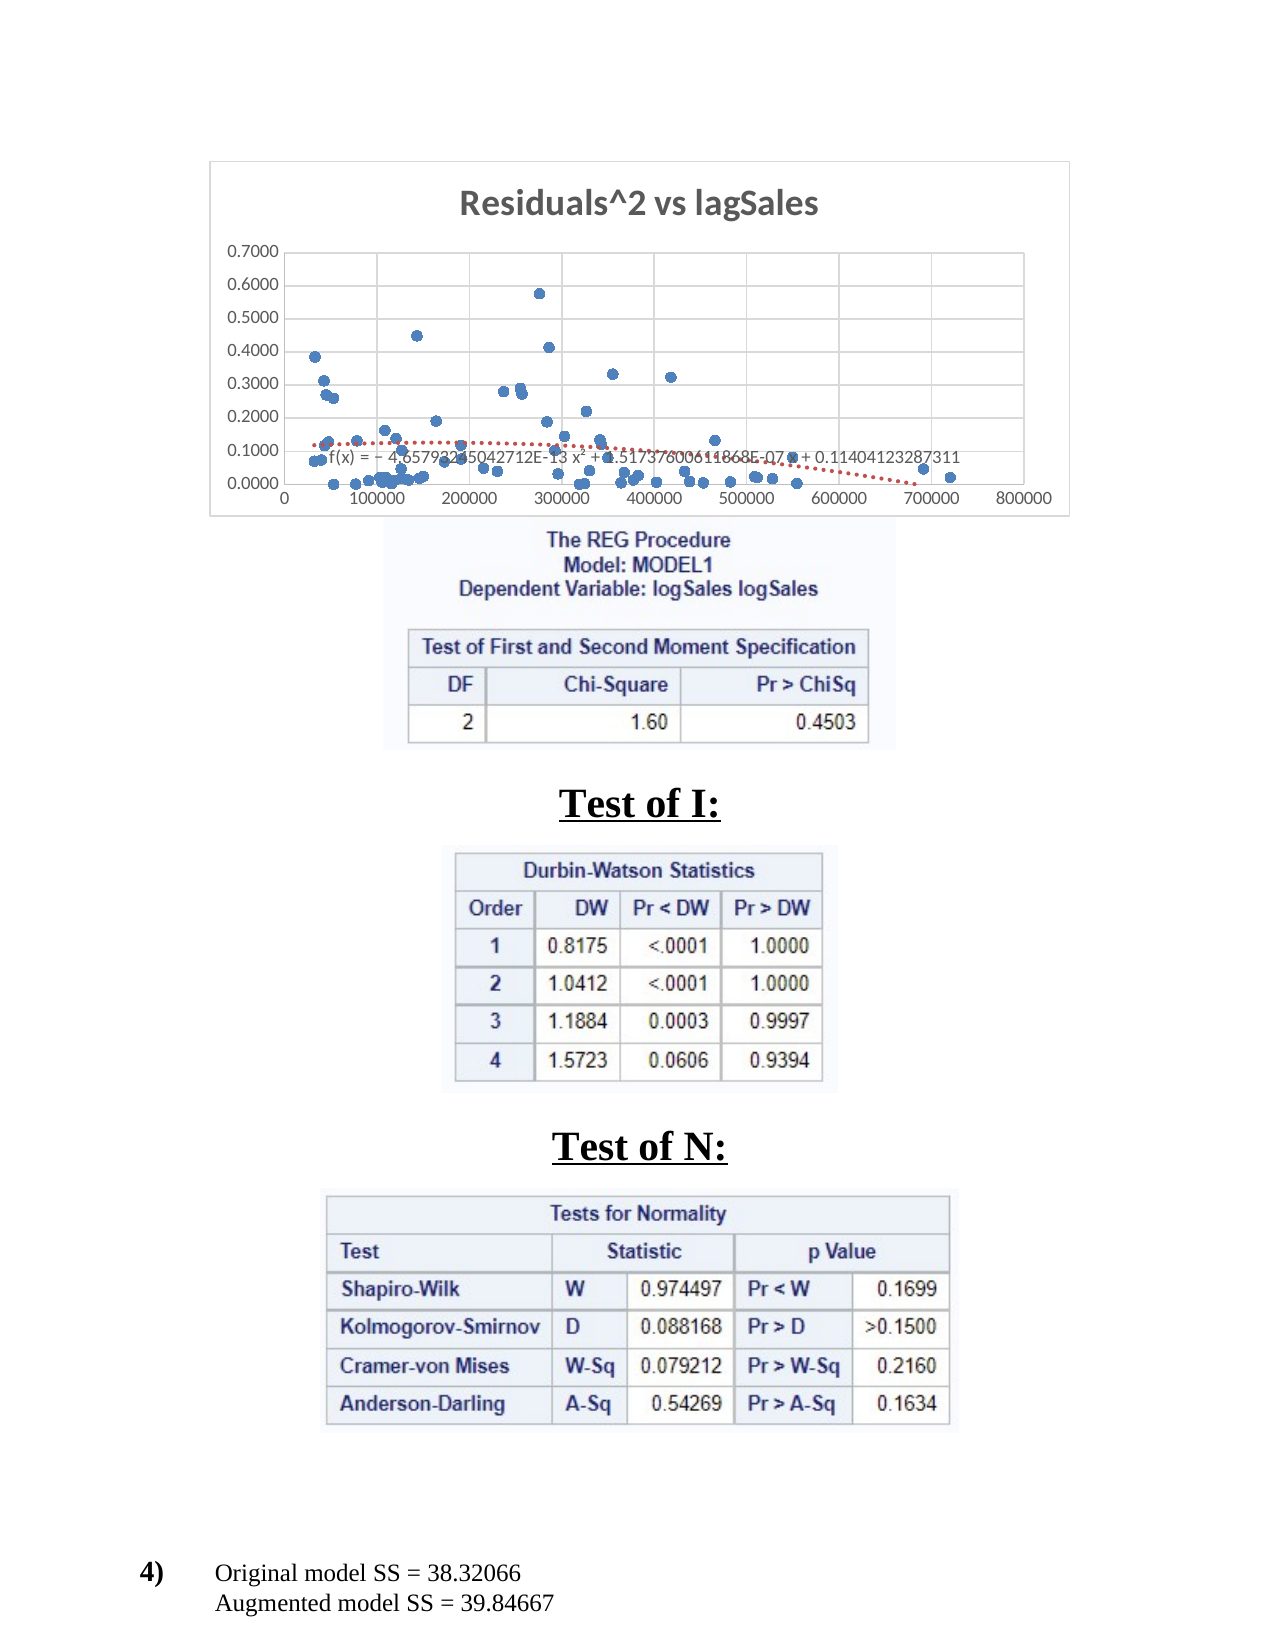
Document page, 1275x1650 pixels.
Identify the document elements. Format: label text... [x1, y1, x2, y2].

list Original model SS = 38.32066 [139, 1554, 1139, 1588]
text Test of N: [139, 1121, 1139, 1169]
text Augmented model SS = 39.84667 [139, 1588, 1139, 1617]
picture [383, 517, 896, 750]
picture [320, 1188, 960, 1433]
picture [441, 845, 838, 1093]
text Test of I: [139, 779, 1139, 827]
